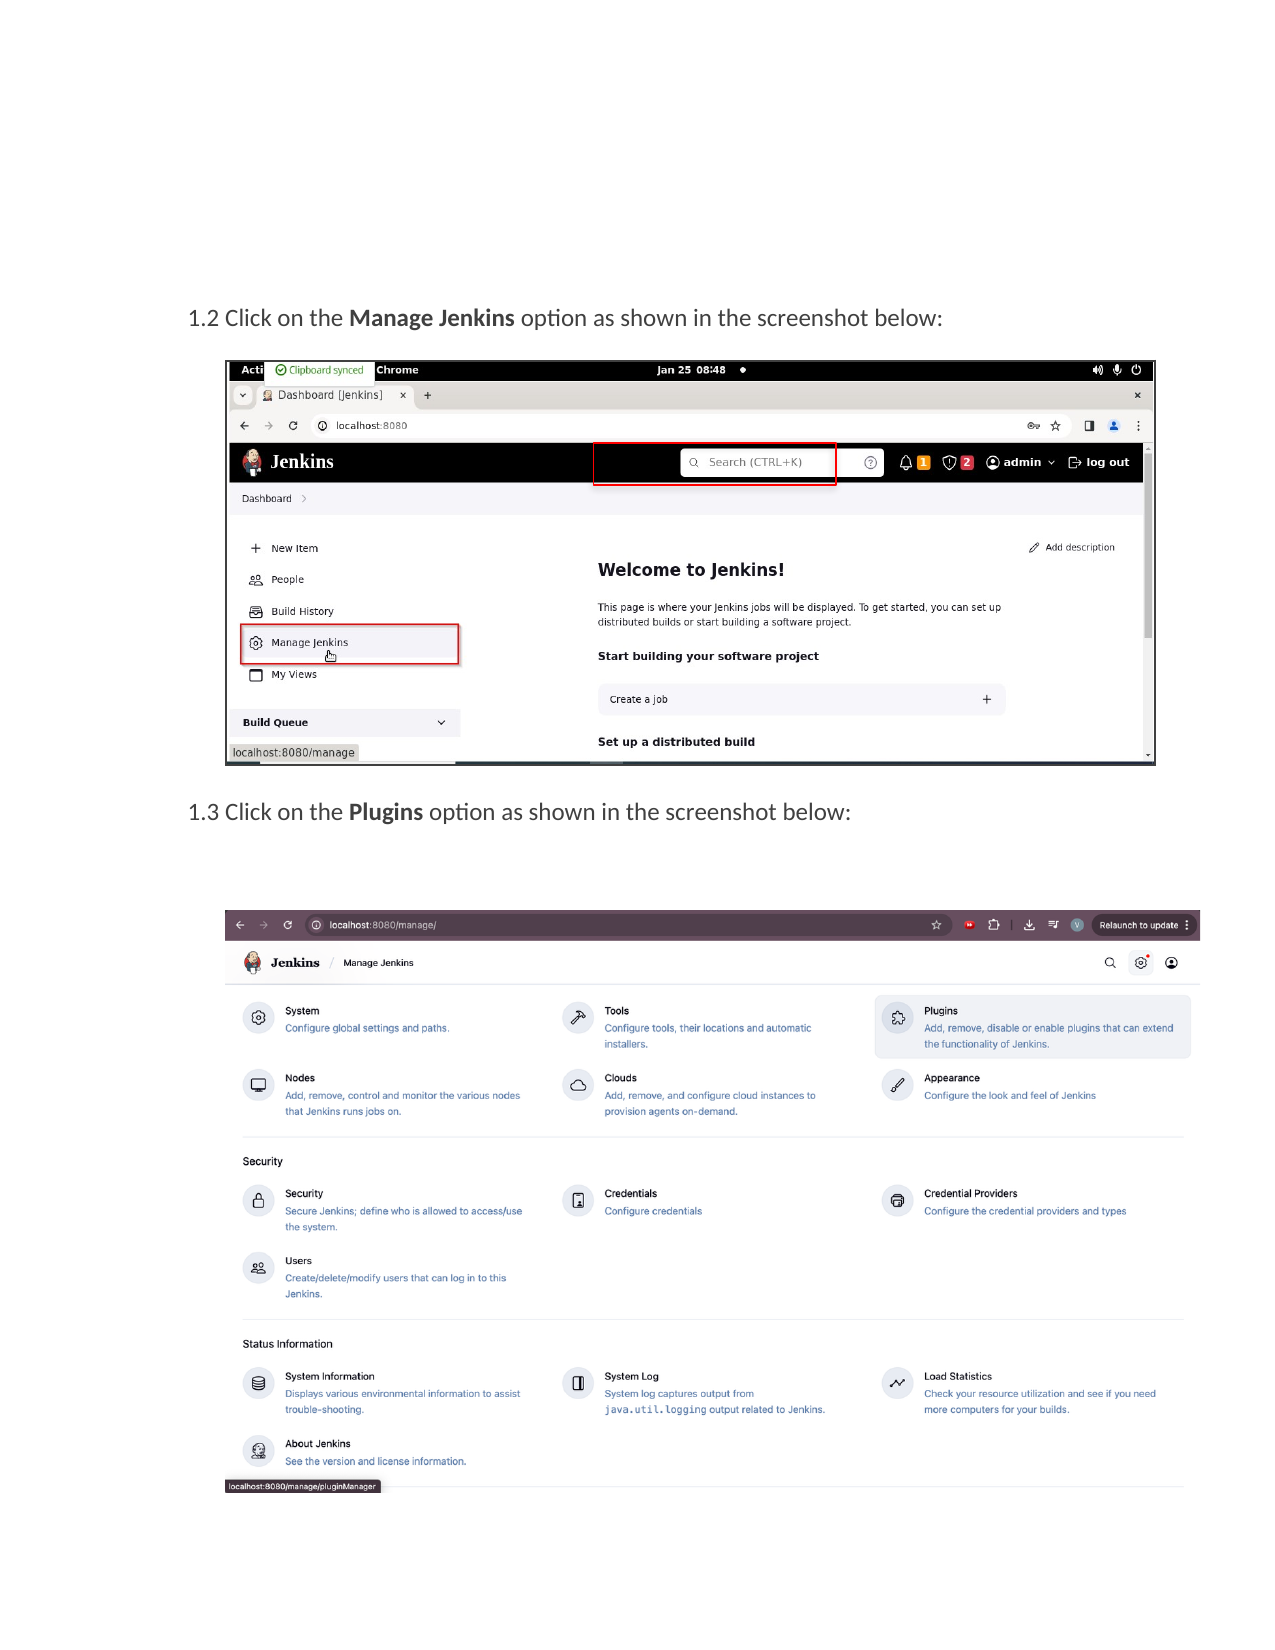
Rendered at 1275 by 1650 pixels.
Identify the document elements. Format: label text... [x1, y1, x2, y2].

picture [225, 910, 1200, 1493]
list Click on the Plugins option as shown in the screenshot below: [187, 796, 1125, 827]
list Click on the Manage Jenkins option as shown in the screenshot below: [187, 303, 1125, 333]
picture [227, 362, 1154, 764]
